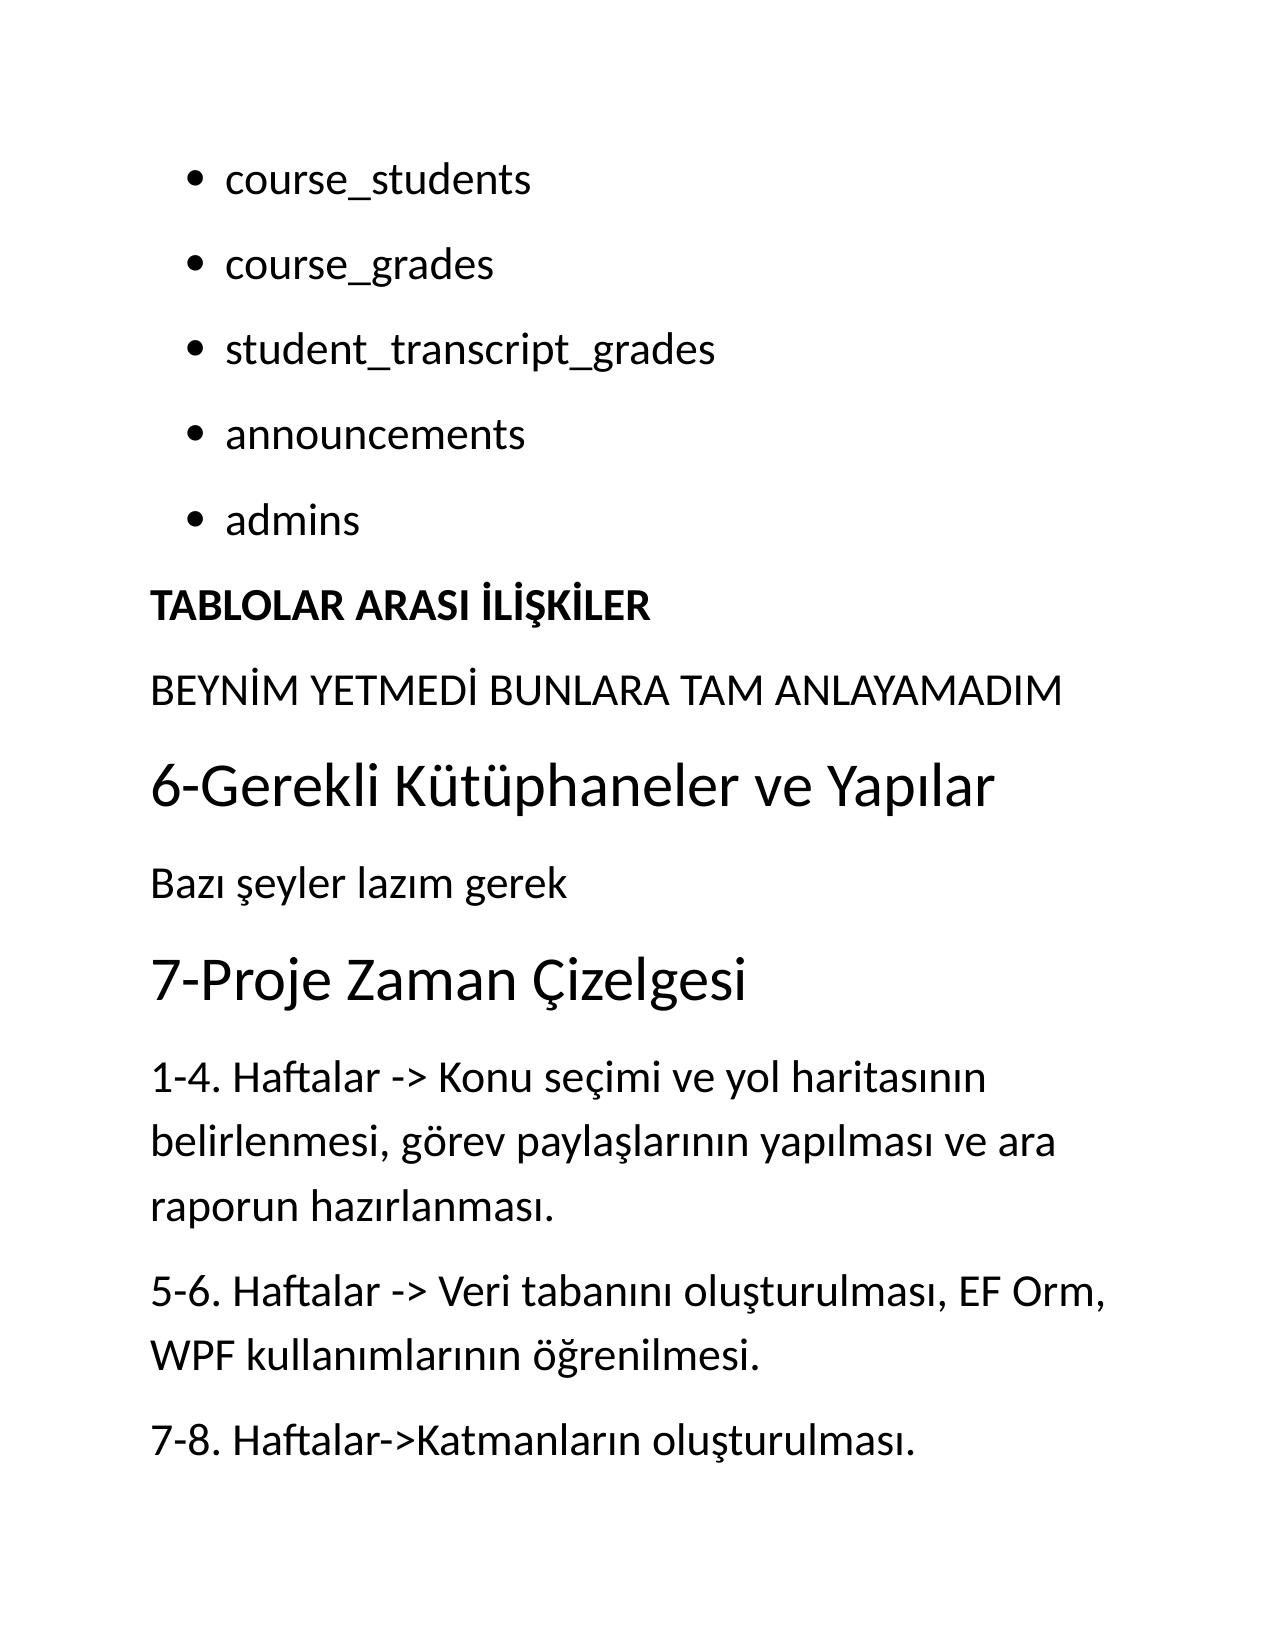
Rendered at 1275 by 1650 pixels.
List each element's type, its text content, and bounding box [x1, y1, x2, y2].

text 7-Proje Zaman Çizelgesi [150, 939, 1125, 1016]
text 1-4. Haftalar -> Konu seçimi ve yol haritasının belirlenmesi, görev paylaşlarının yapılması ve ara raporun hazırlanması. [150, 1048, 1125, 1232]
text BEYNİM YETMEDİ BUNLARA TAM ANLAYAMADIM [150, 661, 1125, 717]
text TABLOLAR ARASI İLİŞKİLER [150, 576, 1125, 631]
text 7-8. Haftalar->Katmanların oluşturulması. [150, 1411, 1125, 1467]
list admins [187, 490, 1125, 546]
list student_transcript_grades [187, 320, 1125, 376]
text Bazı şeyler lazım gerek [150, 854, 1125, 910]
text 5-6. Haftalar -> Veri tabanını oluşturulması, EF Orm, WPF kullanımlarının öğrenilmesi. [150, 1262, 1125, 1382]
list course_students [187, 150, 1125, 206]
text 6-Gerekli Kütüphaneler ve Yapılar [150, 746, 1125, 822]
list announcements [187, 405, 1125, 461]
list course_grades [187, 235, 1125, 291]
